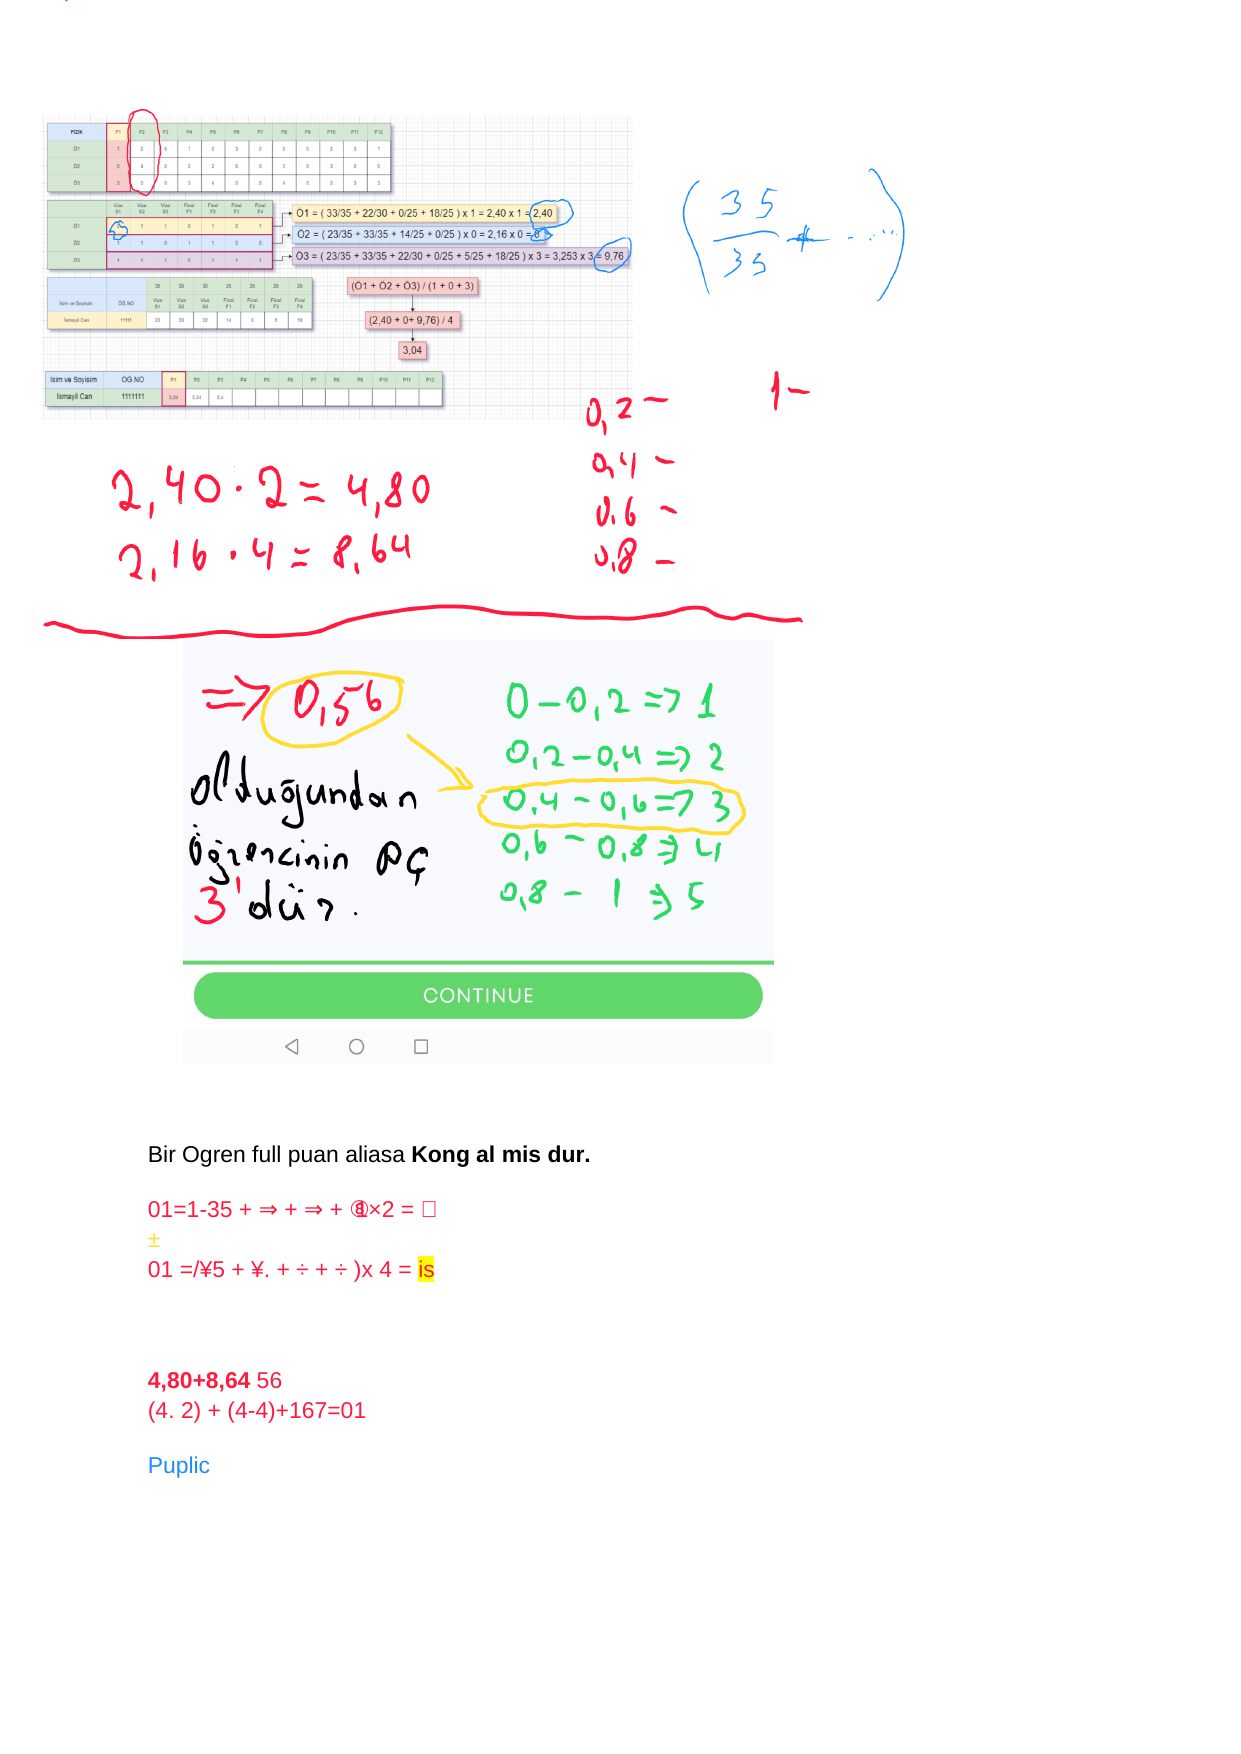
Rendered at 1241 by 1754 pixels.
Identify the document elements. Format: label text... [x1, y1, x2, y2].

text Puplic [148, 1452, 1093, 1478]
text 4,80+8,64 56(4. 2) + (4-4)+167=01 [148, 1367, 1093, 1423]
text Bir Ogren full puan aliasa Kong al mis dur. [148, 1141, 1093, 1167]
text 01=1-35 + ⇒ + ⇒ + 🙂 1×2 = ⑧±01 =/¥5 + ¥. + ÷ + ÷ )x 4 = is [148, 1196, 1093, 1282]
picture [0, 0, 945, 1082]
